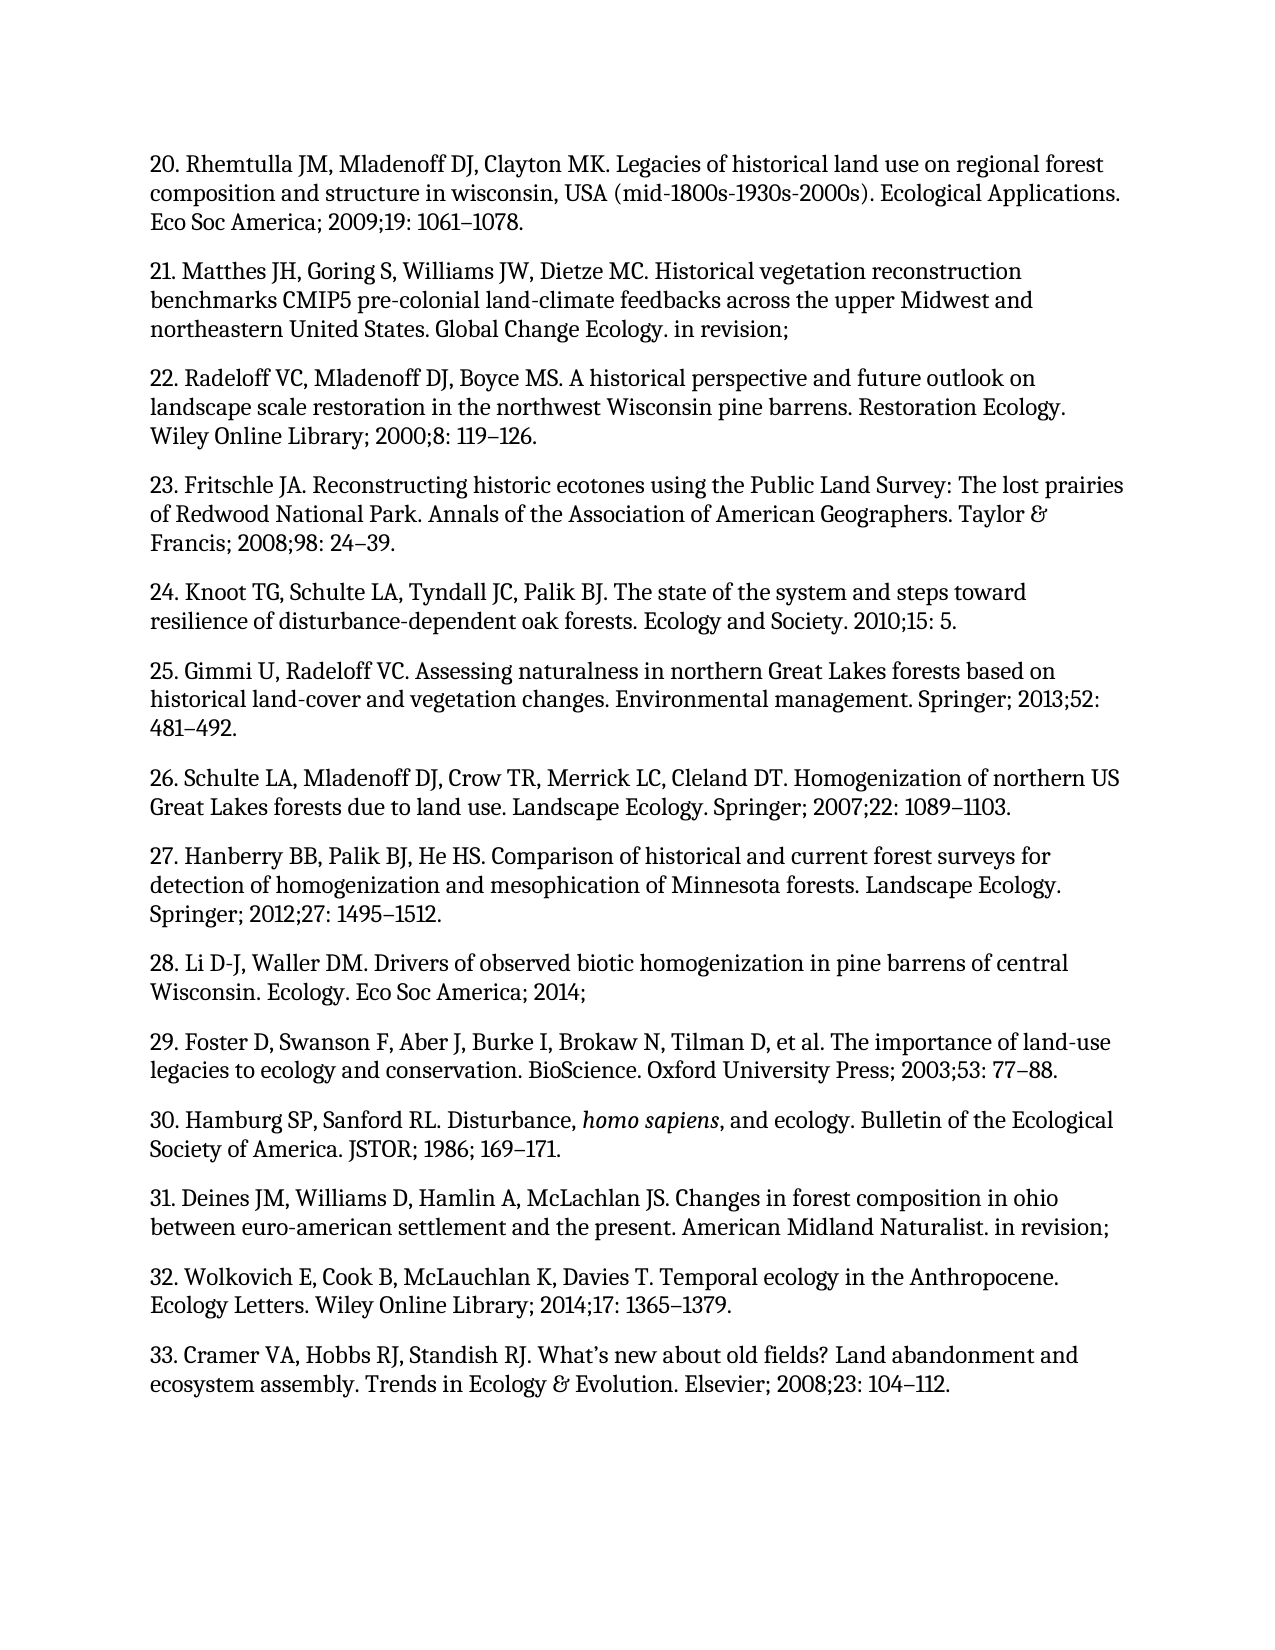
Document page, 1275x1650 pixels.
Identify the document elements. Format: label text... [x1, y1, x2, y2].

text 32. Wolkovich E, Cook B, McLauchlan K, Davies T. Temporal ecology in the Anthropocene. Ecology Letters. Wiley Online Library; 2014;17: 1365–1379. [150, 1262, 1125, 1320]
text 22. Radeloff VC, Mladenoff DJ, Boyce MS. A historical perspective and future outlook on landscape scale restoration in the northwest Wisconsin pine barrens. Restoration Ecology. Wiley Online Library; 2000;8: 119–126. [150, 364, 1125, 450]
text 23. Fritschle JA. Reconstructing historic ecotones using the Public Land Survey: The lost prairies of Redwood National Park. Annals of the Association of American Geographers. Taylor & Francis; 2008;98: 24–39. [150, 471, 1125, 557]
text 30. Hamburg SP, Sanford RL. Disturbance, homo sapiens, and ecology. Bulletin of the Ecological Society of America. JSTOR; 1986; 169–171. [150, 1106, 1125, 1163]
text 20. Rhemtulla JM, Mladenoff DJ, Clayton MK. Legacies of historical land use on regional forest composition and structure in wisconsin, USA (mid-1800s-1930s-2000s). Ecological Applications. Eco Soc America; 2009;19: 1061–1078. [150, 150, 1125, 236]
text 26. Schulte LA, Mladenoff DJ, Crow TR, Merrick LC, Cleland DT. Homogenization of northern US Great Lakes forests due to land use. Landscape Ecology. Springer; 2007;22: 1089–1103. [150, 764, 1125, 821]
text 33. Cramer VA, Hobbs RJ, Standish RJ. What’s new about old fields? Land abandonment and ecosystem assembly. Trends in Ecology & Evolution. Elsevier; 2008;23: 104–112. [150, 1341, 1125, 1398]
text 31. Deines JM, Williams D, Hamlin A, McLachlan JS. Changes in forest composition in ohio between euro-american settlement and the present. American Midland Naturalist. in revision; [150, 1184, 1125, 1242]
text 25. Gimmi U, Radeloff VC. Assessing naturalness in northern Great Lakes forests based on historical land-cover and vegetation changes. Environmental management. Springer; 2013;52: 481–492. [150, 657, 1125, 743]
text 29. Foster D, Swanson F, Aber J, Burke I, Brokaw N, Tilman D, et al. The importance of land-use legacies to ecology and conservation. BioScience. Oxford University Press; 2003;53: 77–88. [150, 1027, 1125, 1085]
text 28. Li D-J, Waller DM. Drivers of observed biotic homogenization in pine barrens of central Wisconsin. Ecology. Eco Soc America; 2014; [150, 949, 1125, 1007]
text 21. Matthes JH, Goring S, Williams JW, Dietze MC. Historical vegetation reconstruction benchmarks CMIP5 pre-colonial land-climate feedbacks across the upper Midwest and northeastern United States. Global Change Ecology. in revision; [150, 257, 1125, 343]
text 24. Knoot TG, Schulte LA, Tyndall JC, Palik BJ. The state of the system and steps toward resilience of disturbance-dependent oak forests. Ecology and Society. 2010;15: 5. [150, 578, 1125, 636]
text 27. Hanberry BB, Palik BJ, He HS. Comparison of historical and current forest surveys for detection of homogenization and mesophication of Minnesota forests. Landscape Ecology. Springer; 2012;27: 1495–1512. [150, 842, 1125, 928]
